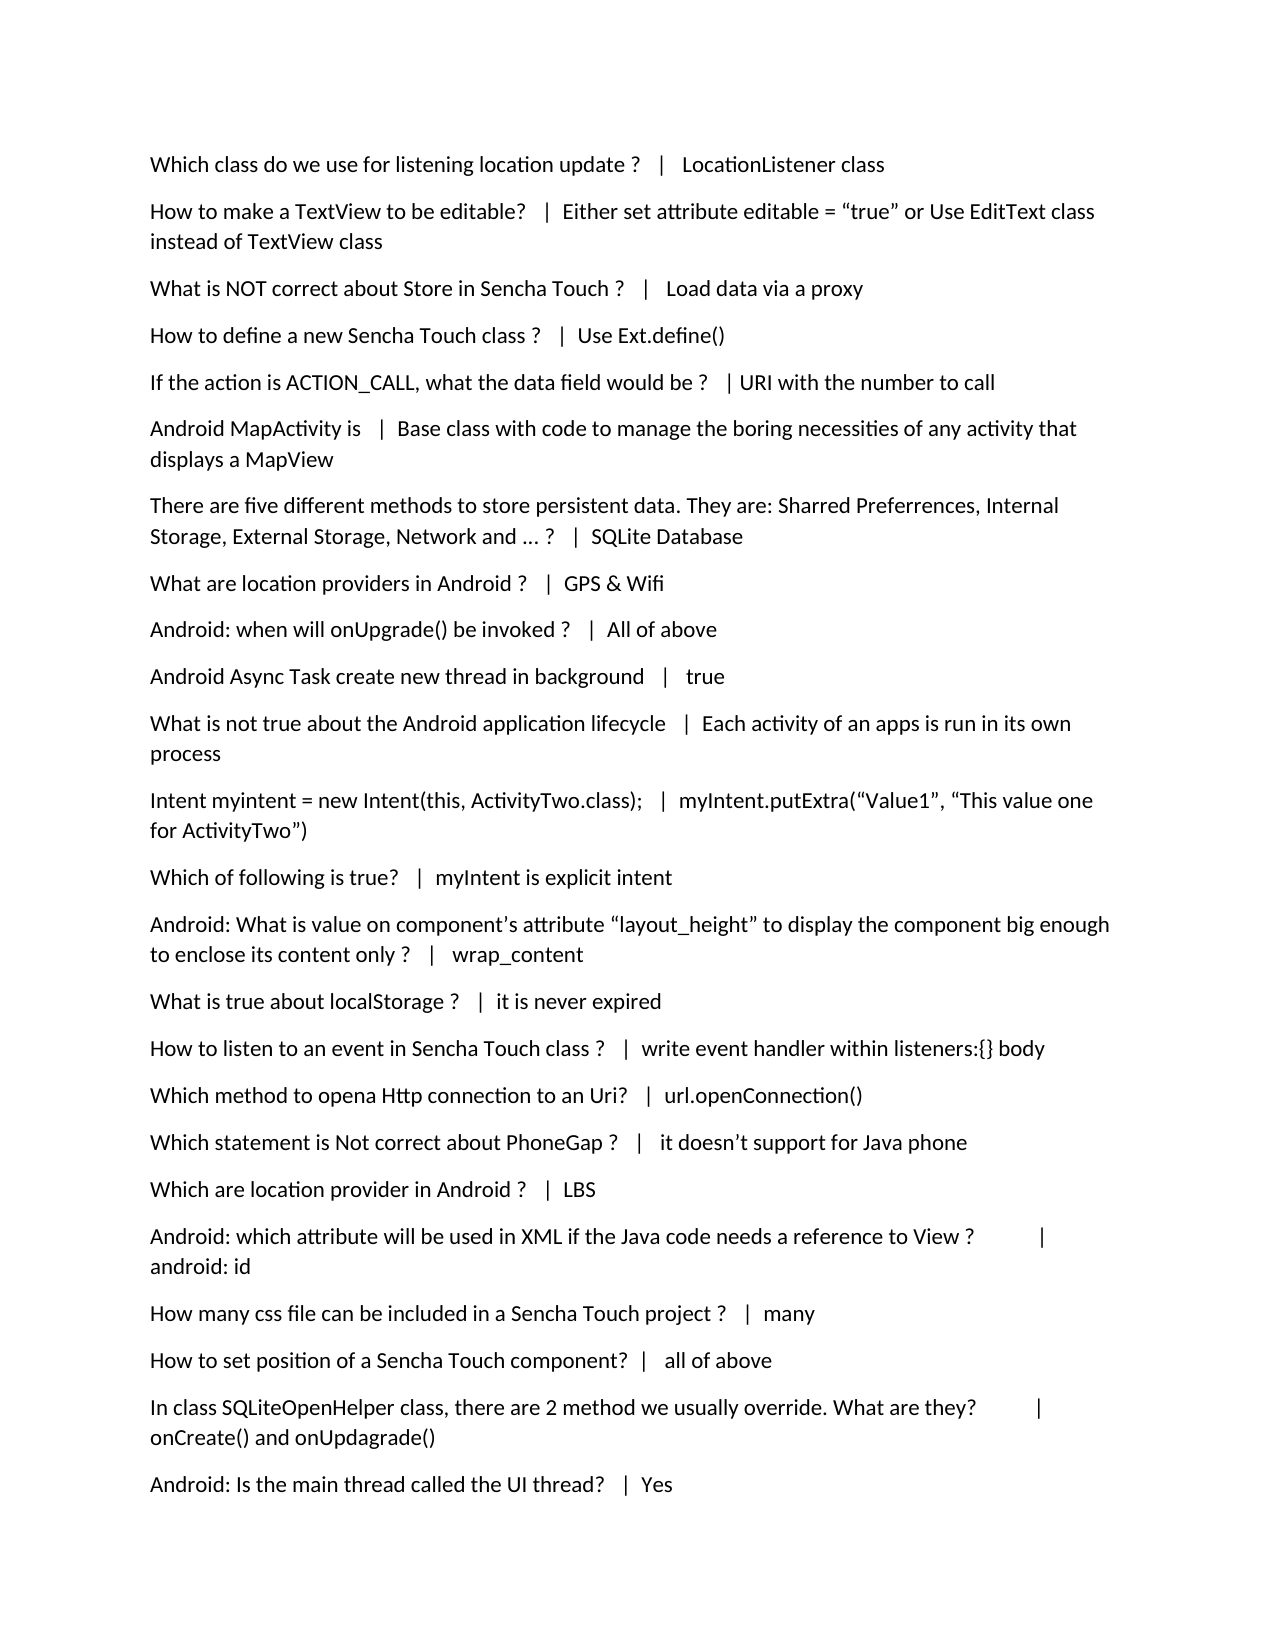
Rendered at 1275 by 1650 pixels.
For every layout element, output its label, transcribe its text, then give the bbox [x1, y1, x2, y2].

text How to make a TextView to be editable? | Either set attribute editable = “true” or Use EditText class instead of TextView class [150, 197, 1125, 255]
text Android Async Task create new thread in background | true [150, 662, 1125, 691]
text How to listen to an event in Sencha Touch class ? | write event handler within listeners:{} body [150, 1034, 1125, 1062]
text Android: Is the main thread called the UI thread? | Yes [150, 1470, 1125, 1498]
text In class SQLiteOpenHelper class, there are 2 method we usually override. What are they? | onCreate() and onUpdagrade() [150, 1393, 1125, 1451]
text Which method to opena Http connection to an Uri? | url.openConnection() [150, 1081, 1125, 1109]
text Android: which attribute will be used in XML if the Java code needs a reference to View ? | android: id [150, 1222, 1125, 1280]
text Intent myintent = new Intent(this, ActivityTwo.class); | myIntent.putExtra(“Value1”, “This value one for ActivityTwo”) [150, 786, 1125, 845]
text Which class do we use for listening location update ? | LocationListener class [150, 150, 1125, 178]
text Android: when will onUpgrade() be invoked ? | All of above [150, 616, 1125, 644]
text There are five different methods to store persistent data. They are: Sharred Preferrences, Internal Storage, External Storage, Network and ... ? | SQLite Database [150, 492, 1125, 550]
text Which statement is Not correct about PhoneGap ? | it doesn’t support for Java phone [150, 1128, 1125, 1156]
text Which are location provider in Android ? | LBS [150, 1175, 1125, 1203]
text Android MapActivity is | Base class with code to manage the boring necessities of any activity that displays a MapView [150, 414, 1125, 473]
text What are location providers in Android ? | GPS & Wifi [150, 569, 1125, 597]
text What is NOT correct about Store in Sencha Touch ? | Load data via a proxy [150, 274, 1125, 302]
text How to set position of a Sencha Touch component? | all of above [150, 1346, 1125, 1374]
text What is not true about the Android application lifecycle | Each activity of an apps is run in its own process [150, 709, 1125, 768]
text If the action is ACTION_CALL, what the data field would be ? | URI with the number to call [150, 368, 1125, 396]
text Android: What is value on component’s attribute “layout_height” to display the component big enough to enclose its content only ? | wrap_content [150, 910, 1125, 969]
text Which of following is true? | myIntent is explicit intent [150, 863, 1125, 892]
text How to define a new Sencha Touch class ? | Use Ext.define() [150, 321, 1125, 349]
text What is true about localStorage ? | it is never expired [150, 987, 1125, 1016]
text How many css file can be included in a Sencha Touch project ? | many [150, 1299, 1125, 1327]
